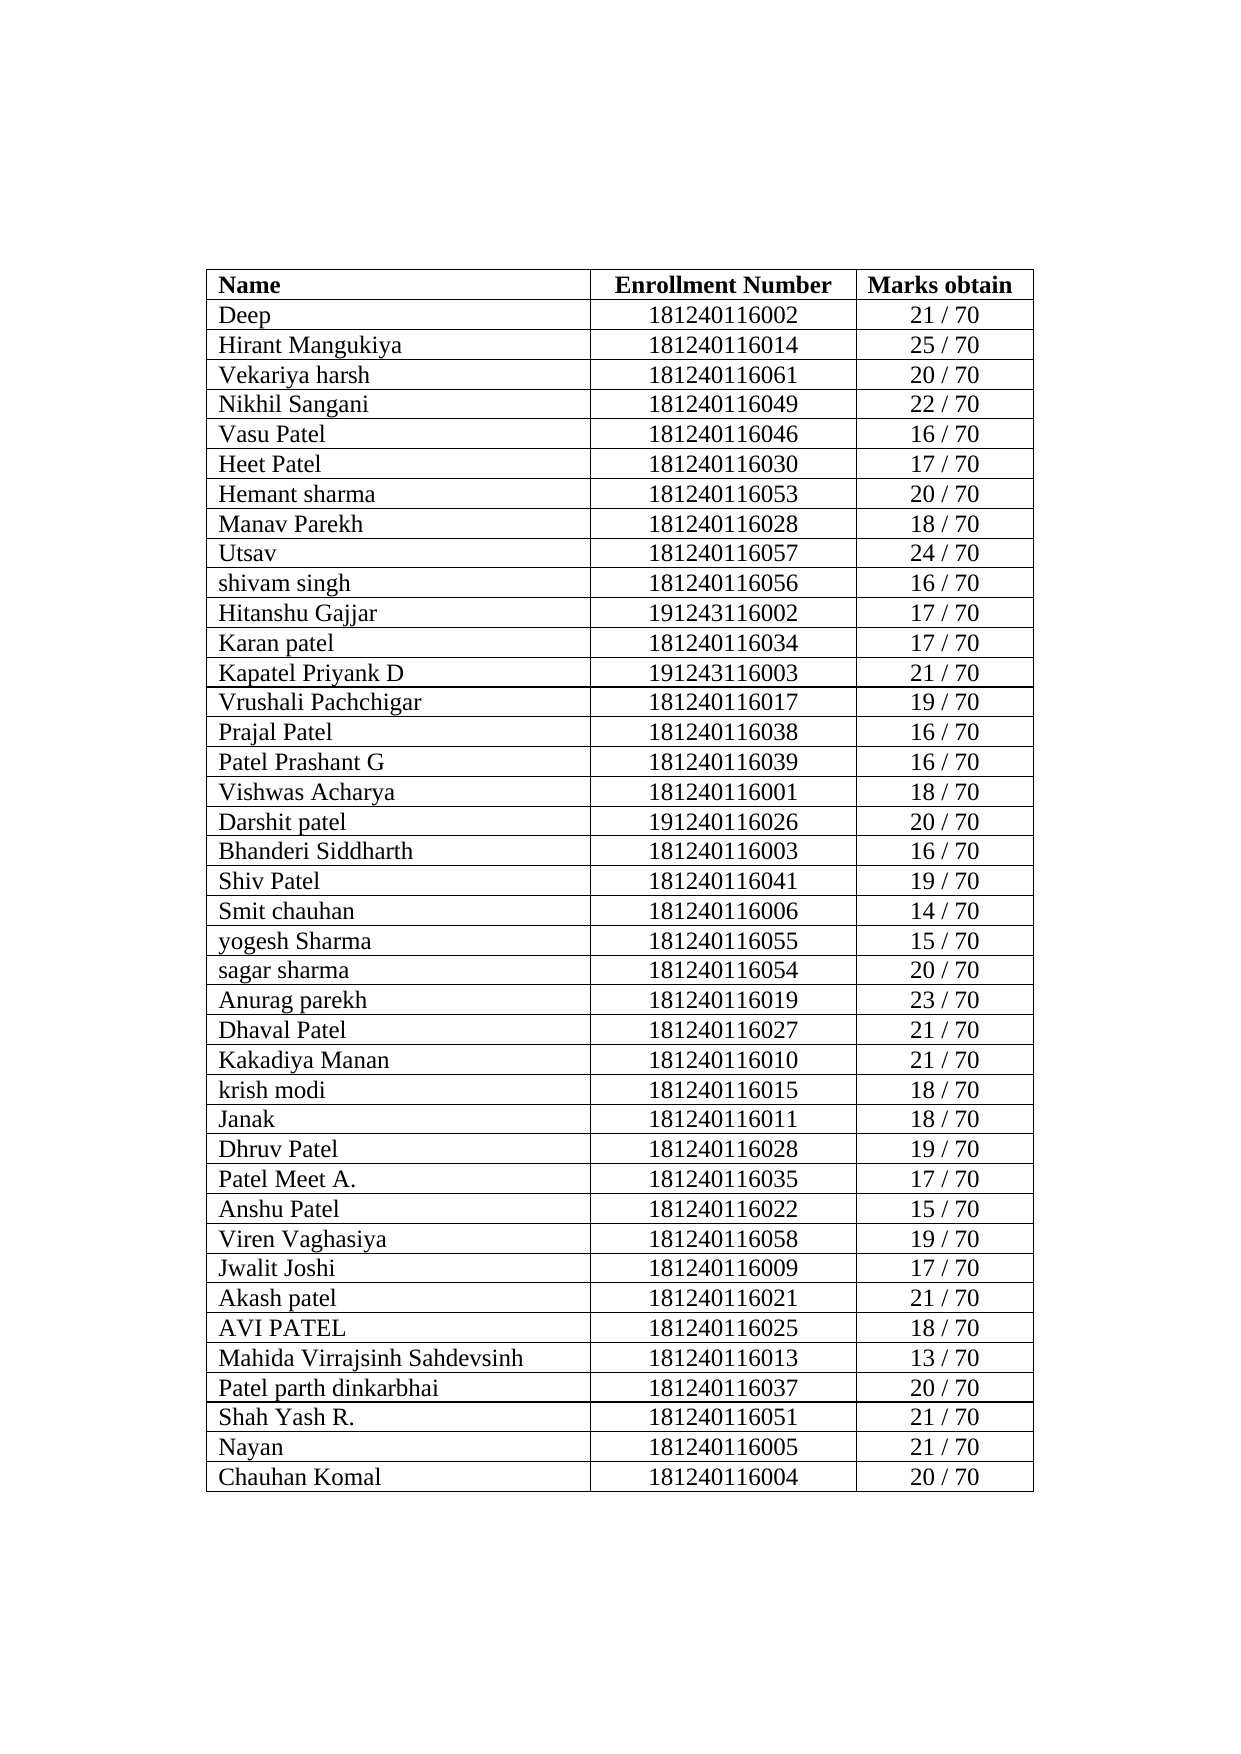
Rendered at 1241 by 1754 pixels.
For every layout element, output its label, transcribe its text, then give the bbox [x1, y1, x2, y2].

table_cell 191240116026 [591, 807, 856, 835]
table_cell 181240116013 [591, 1343, 856, 1372]
table_cell 181240116028 [591, 509, 856, 537]
table_cell 181240116025 [591, 1313, 856, 1342]
table_cell 181240116028 [591, 1134, 856, 1163]
table_cell Patel parth dinkarbhai [207, 1373, 590, 1401]
table_cell 181240116035 [591, 1164, 856, 1193]
table_cell Hemant sharma [207, 479, 590, 508]
table_cell 13 / 70 [857, 1343, 1033, 1372]
table_cell Akash patel [207, 1283, 590, 1312]
table_cell Manav Parekh [207, 509, 590, 537]
table_cell 181240116061 [591, 360, 856, 388]
table_cell 181240116049 [591, 390, 856, 418]
table_cell Vekariya harsh [207, 360, 590, 388]
table_cell 181240116014 [591, 330, 856, 359]
table_cell 19 / 70 [857, 866, 1033, 895]
table_cell Dhruv Patel [207, 1134, 590, 1163]
table_cell 181240116019 [591, 985, 856, 1014]
table_cell 15 / 70 [857, 926, 1033, 954]
table_cell Shiv Patel [207, 866, 590, 895]
table_cell Kapatel Priyank D [207, 658, 590, 686]
table_cell Hirant Mangukiya [207, 330, 590, 359]
table_cell Nikhil Sangani [207, 390, 590, 418]
table_cell 181240116055 [591, 926, 856, 954]
table_cell 16 / 70 [857, 717, 1033, 746]
table_cell Shah Yash R. [207, 1403, 590, 1431]
table_cell 181240116001 [591, 777, 856, 806]
table_cell 21 / 70 [857, 1015, 1033, 1044]
table_cell krish modi [207, 1075, 590, 1103]
table_header Name [207, 270, 590, 299]
table_cell Kakadiya Manan [207, 1045, 590, 1074]
table_cell 181240116009 [591, 1254, 856, 1282]
table_cell 181240116058 [591, 1224, 856, 1252]
table_cell 181240116011 [591, 1105, 856, 1133]
table_cell 20 / 70 [857, 479, 1033, 508]
table_cell 21 / 70 [857, 658, 1033, 686]
table_cell 18 / 70 [857, 509, 1033, 537]
table_cell Anshu Patel [207, 1194, 590, 1223]
table_cell 20 / 70 [857, 1373, 1033, 1401]
table_cell 181240116030 [591, 449, 856, 478]
table_header Marks obtain [857, 270, 1033, 299]
table_cell yogesh Sharma [207, 926, 590, 954]
table_cell 15 / 70 [857, 1194, 1033, 1223]
table_cell 20 / 70 [857, 807, 1033, 835]
table_cell Janak [207, 1105, 590, 1133]
table_cell 181240116021 [591, 1283, 856, 1312]
table_cell Anurag parekh [207, 985, 590, 1014]
table_cell Darshit patel [207, 807, 590, 835]
table_cell 21 / 70 [857, 300, 1033, 329]
table_cell 20 / 70 [857, 360, 1033, 388]
table_cell 20 / 70 [857, 1462, 1033, 1491]
table_cell 16 / 70 [857, 747, 1033, 776]
table_cell 25 / 70 [857, 330, 1033, 359]
table_cell 181240116054 [591, 956, 856, 984]
table_cell 14 / 70 [857, 896, 1033, 925]
table_cell shivam singh [207, 568, 590, 597]
table_cell 181240116010 [591, 1045, 856, 1074]
table_cell 181240116037 [591, 1373, 856, 1401]
table_cell 181240116046 [591, 419, 856, 448]
table_cell 17 / 70 [857, 628, 1033, 657]
table_cell 17 / 70 [857, 1164, 1033, 1193]
table_cell AVI PATEL [207, 1313, 590, 1342]
table_cell Deep [207, 300, 590, 329]
table_cell Dhaval Patel [207, 1015, 590, 1044]
table_cell Nayan [207, 1432, 590, 1461]
table_cell 24 / 70 [857, 539, 1033, 567]
table_cell 16 / 70 [857, 568, 1033, 597]
table_cell 19 / 70 [857, 1224, 1033, 1252]
table_cell Hitanshu Gajjar [207, 598, 590, 627]
table_cell 181240116002 [591, 300, 856, 329]
table_cell 16 / 70 [857, 419, 1033, 448]
table_cell 17 / 70 [857, 598, 1033, 627]
table_cell Chauhan Komal [207, 1462, 590, 1491]
table_cell 191243116003 [591, 658, 856, 686]
table_cell Patel Prashant G [207, 747, 590, 776]
table_cell Bhanderi Siddharth [207, 836, 590, 865]
table_cell 20 / 70 [857, 956, 1033, 984]
table_cell 181240116056 [591, 568, 856, 597]
table_cell 181240116004 [591, 1462, 856, 1491]
table_cell Prajal Patel [207, 717, 590, 746]
table_cell 17 / 70 [857, 449, 1033, 478]
table_cell sagar sharma [207, 956, 590, 984]
table_cell 181240116053 [591, 479, 856, 508]
table_cell Vishwas Acharya [207, 777, 590, 806]
table_cell 18 / 70 [857, 1105, 1033, 1133]
table_cell Vrushali Pachchigar [207, 688, 590, 716]
table_cell 181240116038 [591, 717, 856, 746]
table_cell 191243116002 [591, 598, 856, 627]
table_cell 181240116051 [591, 1403, 856, 1431]
table_cell Vasu Patel [207, 419, 590, 448]
table_cell 181240116003 [591, 836, 856, 865]
table_cell 181240116022 [591, 1194, 856, 1223]
table_cell 18 / 70 [857, 777, 1033, 806]
table_cell 17 / 70 [857, 1254, 1033, 1282]
table_cell 181240116006 [591, 896, 856, 925]
table_cell 21 / 70 [857, 1403, 1033, 1431]
table_cell 18 / 70 [857, 1313, 1033, 1342]
table_cell Utsav [207, 539, 590, 567]
table_header Enrollment Number [591, 270, 856, 299]
table_cell Karan patel [207, 628, 590, 657]
table_cell Smit chauhan [207, 896, 590, 925]
table_cell Viren Vaghasiya [207, 1224, 590, 1252]
table_cell 22 / 70 [857, 390, 1033, 418]
table_cell 21 / 70 [857, 1432, 1033, 1461]
table_cell 181240116027 [591, 1015, 856, 1044]
table_cell Jwalit Joshi [207, 1254, 590, 1282]
table_cell 181240116034 [591, 628, 856, 657]
table_cell 181240116039 [591, 747, 856, 776]
table_cell Heet Patel [207, 449, 590, 478]
table_cell 181240116041 [591, 866, 856, 895]
table_cell 19 / 70 [857, 688, 1033, 716]
table_cell Mahida Virrajsinh Sahdevsinh [207, 1343, 590, 1372]
table_cell 181240116005 [591, 1432, 856, 1461]
table_cell 181240116015 [591, 1075, 856, 1103]
table_cell 23 / 70 [857, 985, 1033, 1014]
table_cell 21 / 70 [857, 1045, 1033, 1074]
table_cell Patel Meet A. [207, 1164, 590, 1193]
table_cell 181240116057 [591, 539, 856, 567]
table_cell 18 / 70 [857, 1075, 1033, 1103]
table_cell 181240116017 [591, 688, 856, 716]
table_cell 16 / 70 [857, 836, 1033, 865]
table_cell 19 / 70 [857, 1134, 1033, 1163]
table_cell 21 / 70 [857, 1283, 1033, 1312]
